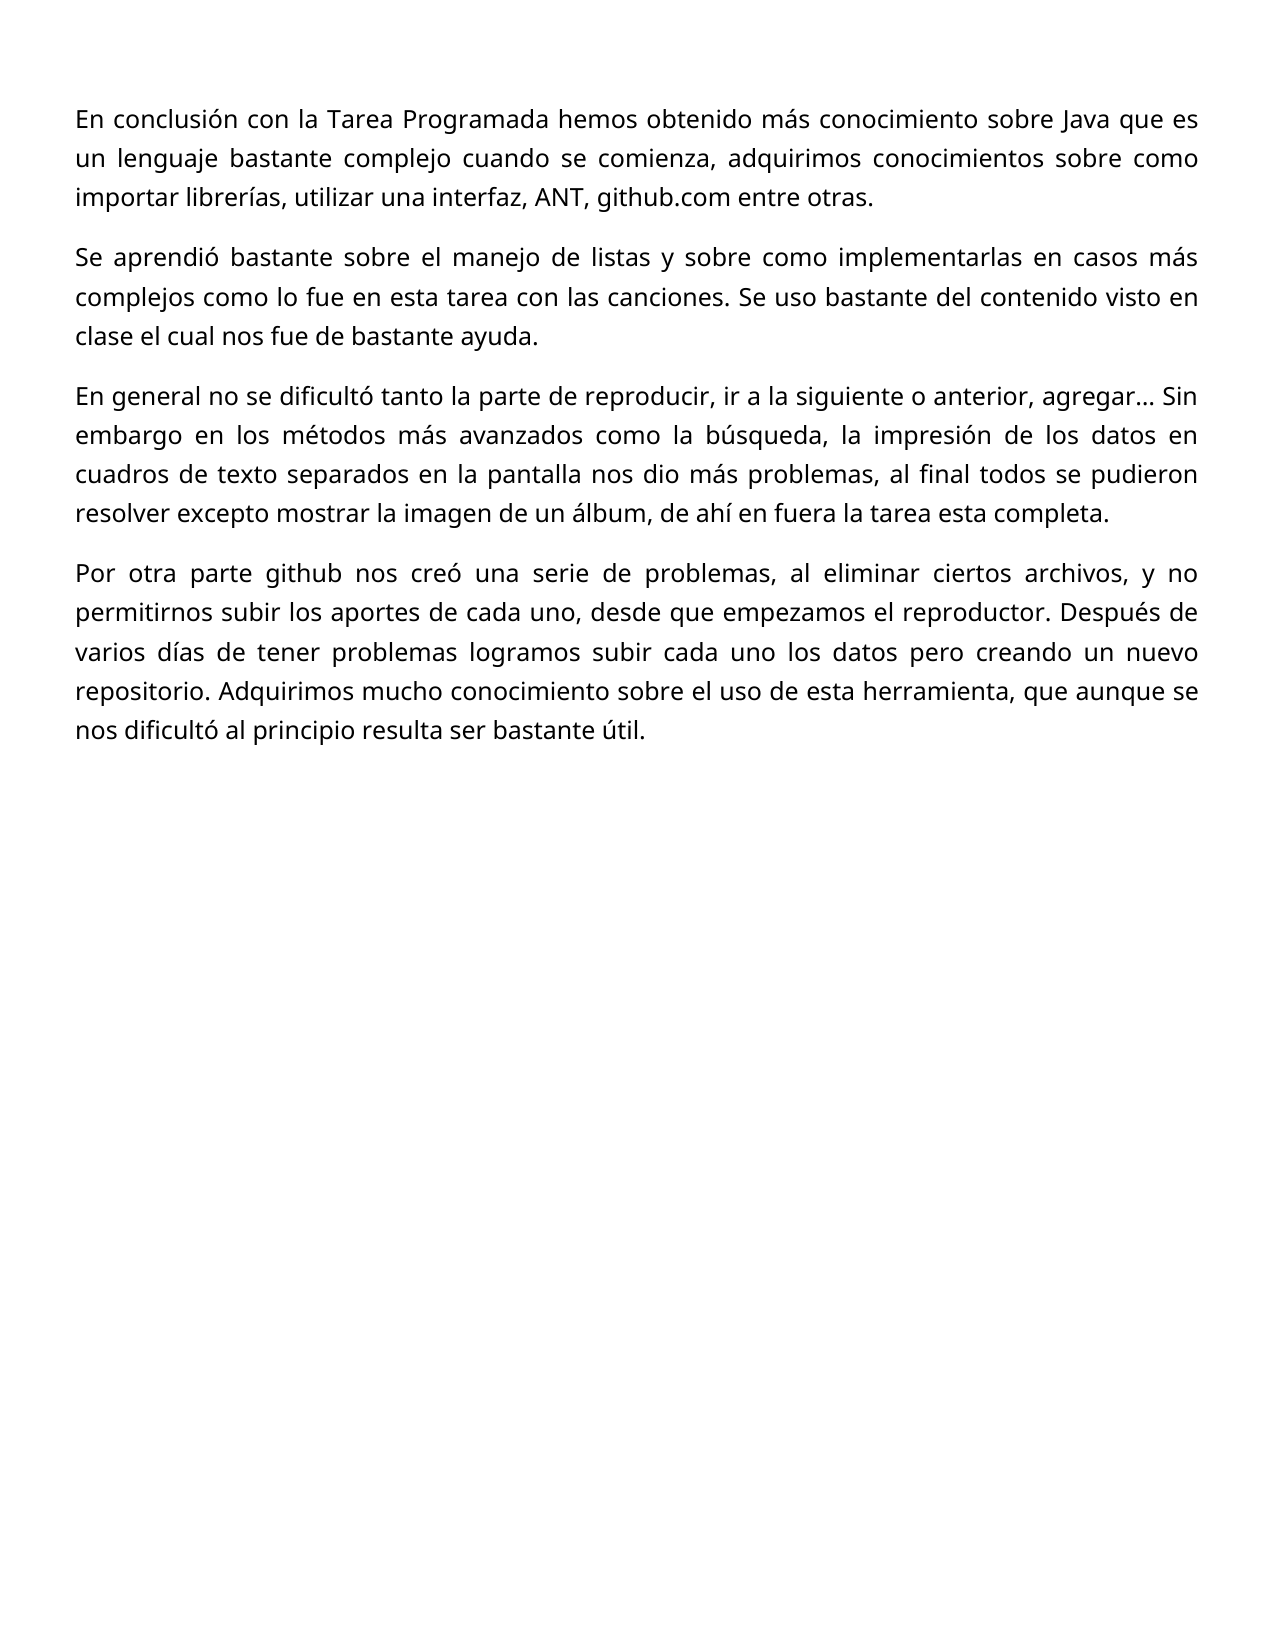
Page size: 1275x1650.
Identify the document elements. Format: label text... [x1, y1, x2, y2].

text En conclusión con la Tarea Programada hemos obtenido más conocimiento sobre Java que es un lenguaje bastante complejo cuando se comienza, adquirimos conocimientos sobre como importar librerías, utilizar una interfaz, ANT, github.com entre otras. [75, 102, 1200, 214]
text Por otra parte github nos creó una serie de problemas, al eliminar ciertos archivos, y no permitirnos subir los aportes de cada uno, desde que empezamos el reproductor. Después de varios días de tener problemas logramos subir cada uno los datos pero creando un nuevo repositorio. Adquirimos mucho conocimiento sobre el uso de esta herramienta, que aunque se nos dificultó al principio resulta ser bastante útil. [75, 556, 1200, 747]
text En general no se dificultó tanto la parte de reproducir, ir a la siguiente o anterior, agregar… Sin embargo en los métodos más avanzados como la búsqueda, la impresión de los datos en cuadros de texto separados en la pantalla nos dio más problemas, al final todos se pudieron resolver excepto mostrar la imagen de un álbum, de ahí en fuera la tarea esta completa. [75, 378, 1200, 530]
text Se aprendió bastante sobre el manejo de listas y sobre como implementarlas en casos más complejos como lo fue en esta tarea con las canciones. Se uso bastante del contenido visto en clase el cual nos fue de bastante ayuda. [75, 240, 1200, 352]
